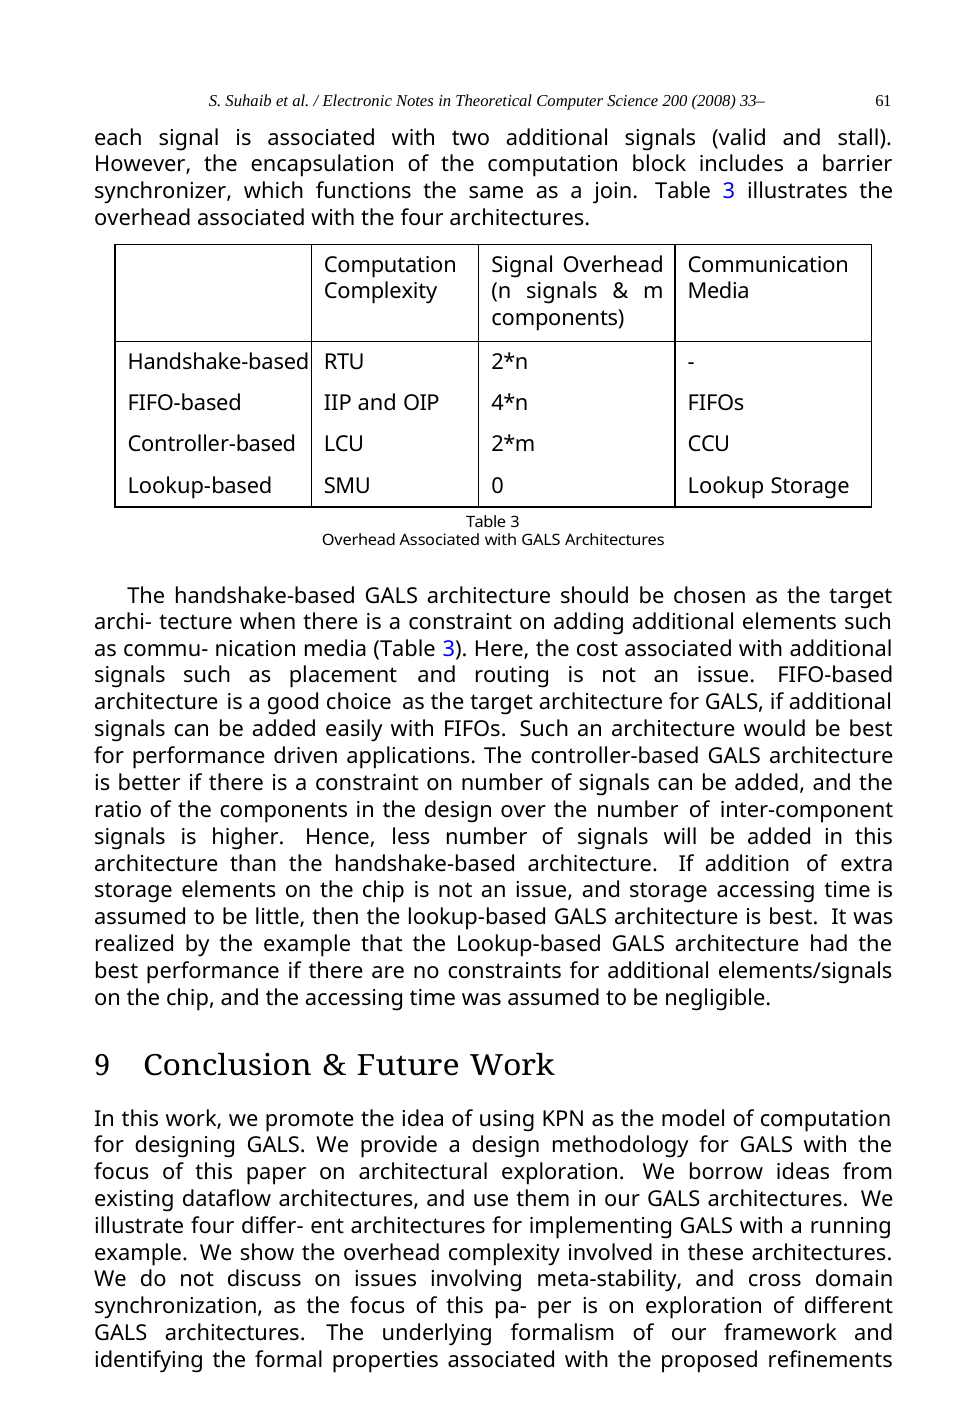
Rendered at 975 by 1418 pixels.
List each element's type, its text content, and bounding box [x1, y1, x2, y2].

table_header Communication Media [676, 245, 871, 341]
text Table 3 [80, 512, 906, 531]
table_cell Lookup-based [116, 468, 311, 506]
table_cell RTU [312, 342, 478, 385]
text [94, 1105, 893, 1374]
table_cell SMU [312, 468, 478, 506]
table_cell CCU [676, 426, 871, 468]
table_cell Lookup Storage [676, 468, 871, 506]
table_header Signal Overhead (n signals & m components) [479, 245, 674, 341]
table_cell IIP and OIP [312, 385, 478, 426]
subtitle Conclusion & Future Work [94, 1044, 906, 1084]
table_cell Controller-based [116, 426, 311, 468]
table_cell LCU [312, 426, 478, 468]
table_cell - [676, 342, 871, 385]
table_header [116, 245, 311, 341]
table_cell 4*n [479, 385, 674, 426]
table_cell 0 [479, 468, 674, 506]
table_cell 2*n [479, 342, 674, 385]
table_cell 2*m [479, 426, 674, 468]
text Overhead Associated with GALS Architectures [80, 531, 906, 549]
table_header Computation Complexity [312, 245, 478, 341]
text The handshake-based GALS architecture should be chosen as the target archi- tecture when there is a constraint on adding additional elements such as commu- nication media (Table 3). Here, the cost associated with additional signals such as placement and routing is not an issue. FIFO-based architecture is a good choice as the target architecture for GALS, if additional signals can be added easily with FIFOs. Such an architecture would be best for performance driven applications. The controller-based GALS architecture is better if there is a constraint on number of signals can be added, and the ratio of the components in the design over the number of inter-component signals is higher. Hence, less number of signals will be added in this architecture than the handshake-based architecture. If addition of extra storage elements on the chip is not an issue, and storage accessing time is assumed to be little, then the lookup-based GALS architecture is best. It was realized by the example that the Lookup-based GALS architecture had the best performance if there are no constraints for additional elements/signals on the chip, and the accessing time was assumed to be negligible. [94, 582, 893, 1012]
table_cell FIFO-based [116, 385, 311, 426]
table_cell Handshake-based [116, 342, 311, 385]
table_cell FIFOs [676, 385, 871, 426]
text each signal is associated with two additional signals (valid and stall). However, the encapsulation of the computation block includes a barrier synchronizer, which functions the same as a join. Table 3 illustrates the overhead associated with the four architectures. [94, 124, 893, 231]
